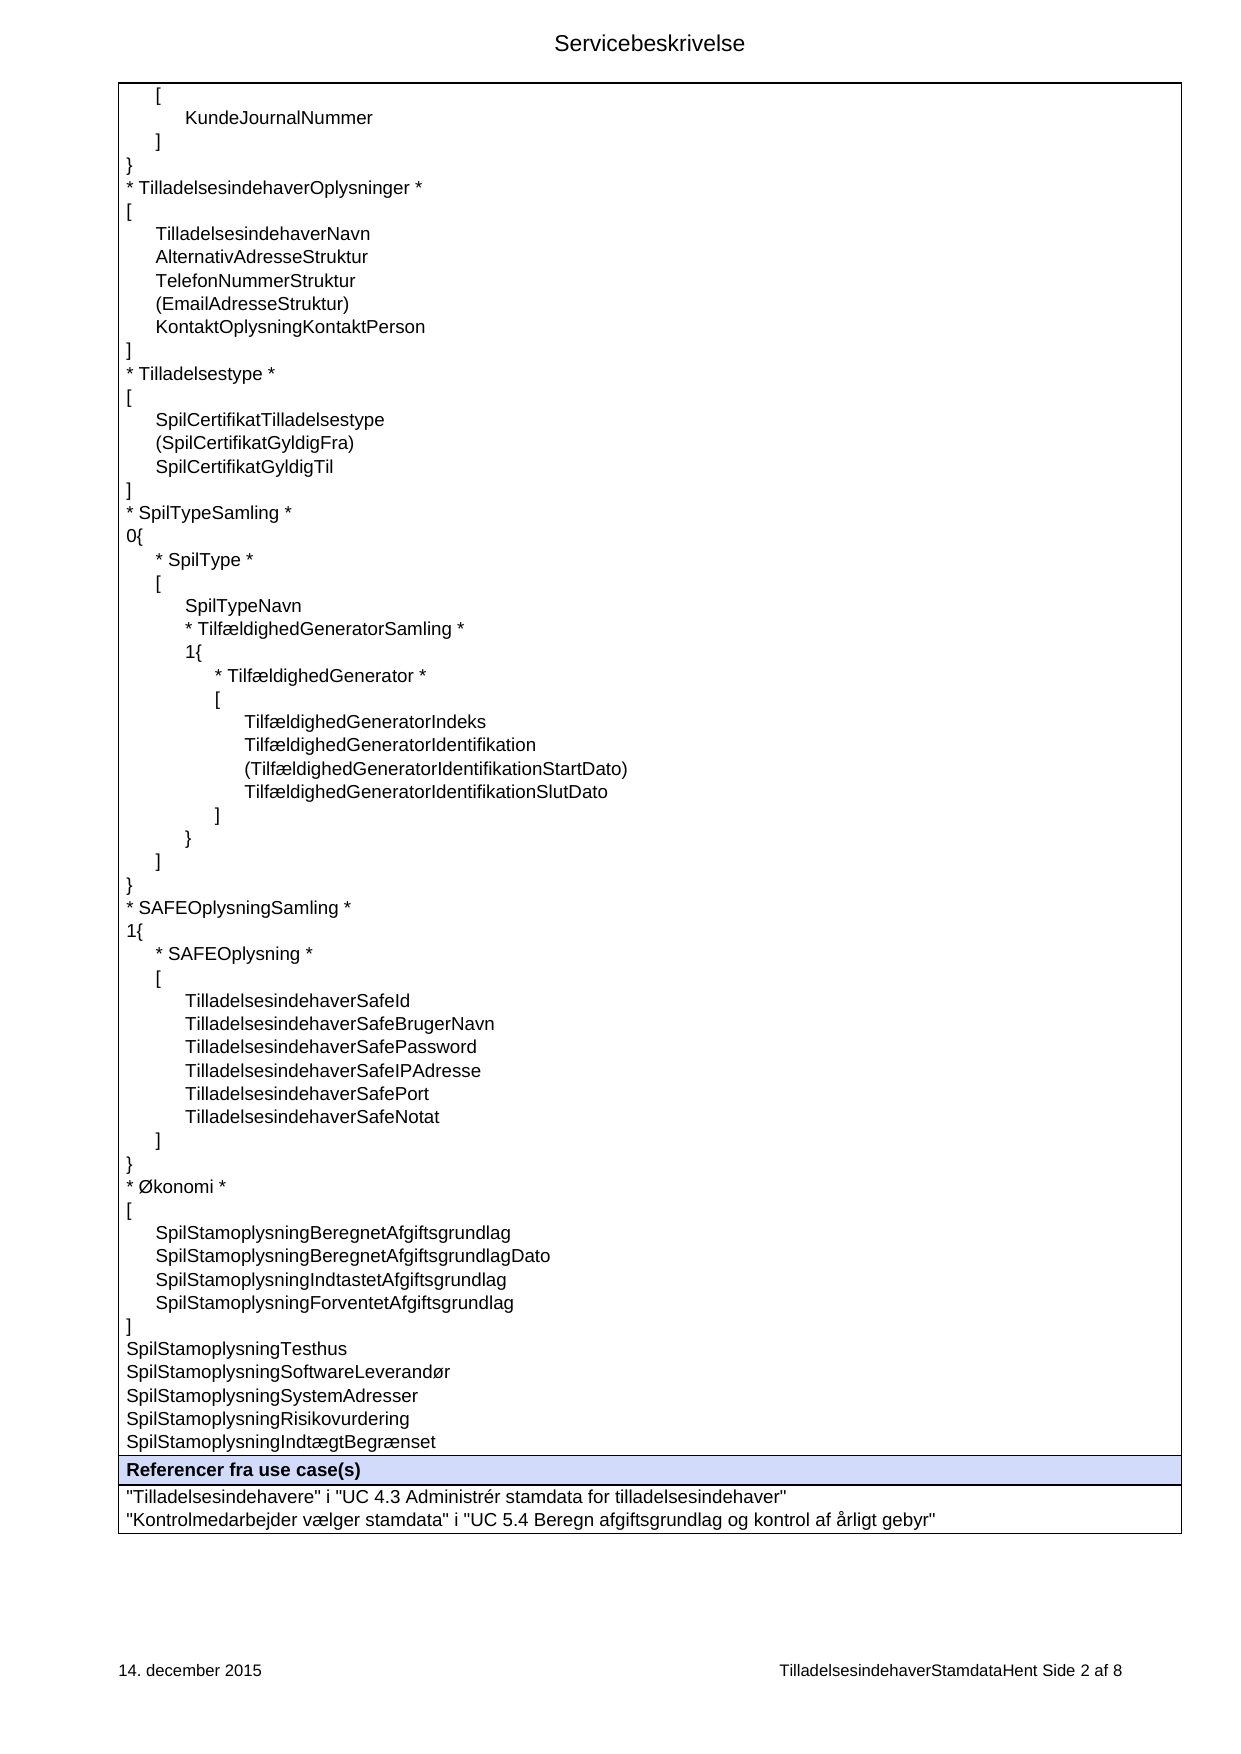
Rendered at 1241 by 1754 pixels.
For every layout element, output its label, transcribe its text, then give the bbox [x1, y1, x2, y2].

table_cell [119, 84, 1181, 1455]
table_cell Referencer fra use case(s) [119, 1456, 1181, 1484]
table_cell "Tilladelsesindehavere" i "UC 4.3 Administrér stamdata for tilladelsesindehaver" "Kontrolmedarbejder vælger stamdata" i "UC 5.4 Beregn afgiftsgrundlag og kontrol af årligt gebyr" [119, 1486, 1181, 1533]
